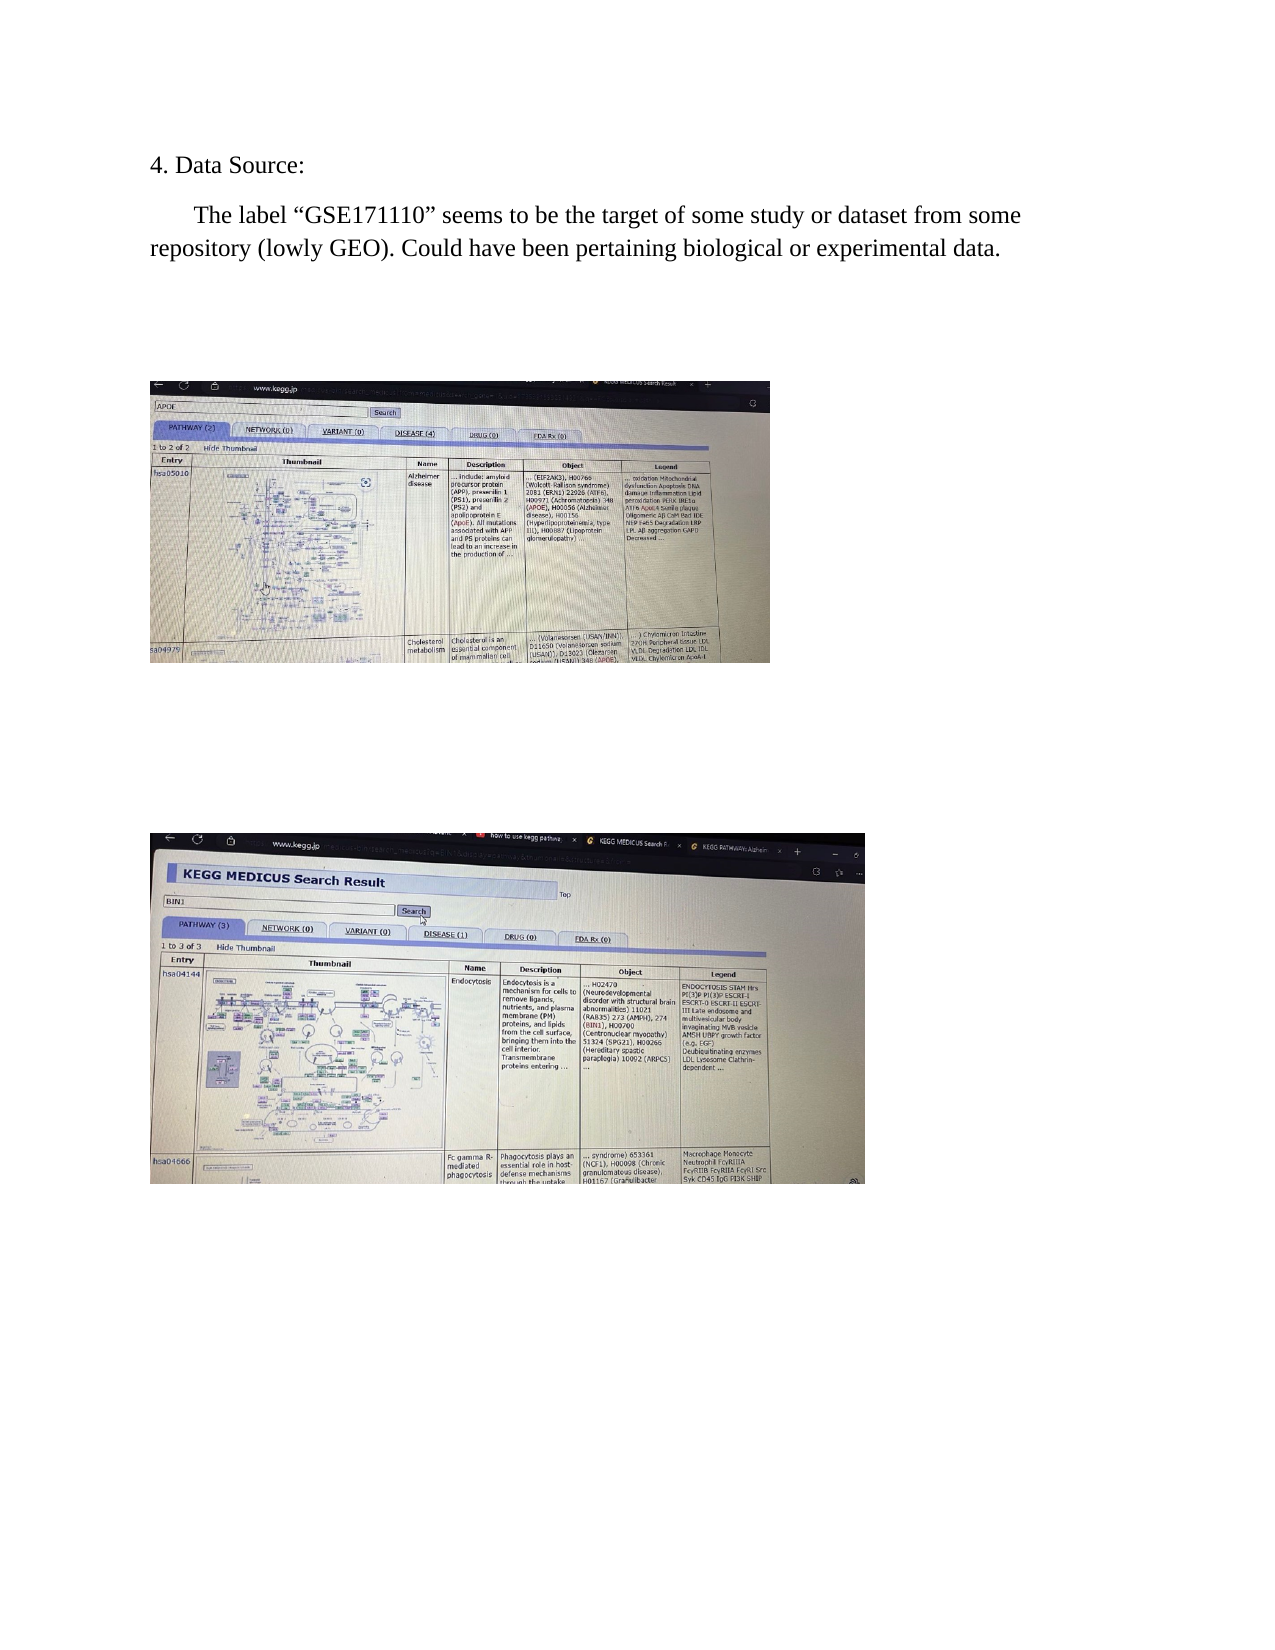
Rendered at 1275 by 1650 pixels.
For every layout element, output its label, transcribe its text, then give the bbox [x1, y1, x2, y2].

picture [150, 833, 865, 1184]
picture [150, 381, 770, 663]
text The label “GSE171110” seems to be the target of some study or dataset from some repository (lowly GEO). Could have been pertaining biological or experimental data. [150, 200, 1125, 261]
text 4. Data Source: [150, 150, 1125, 179]
